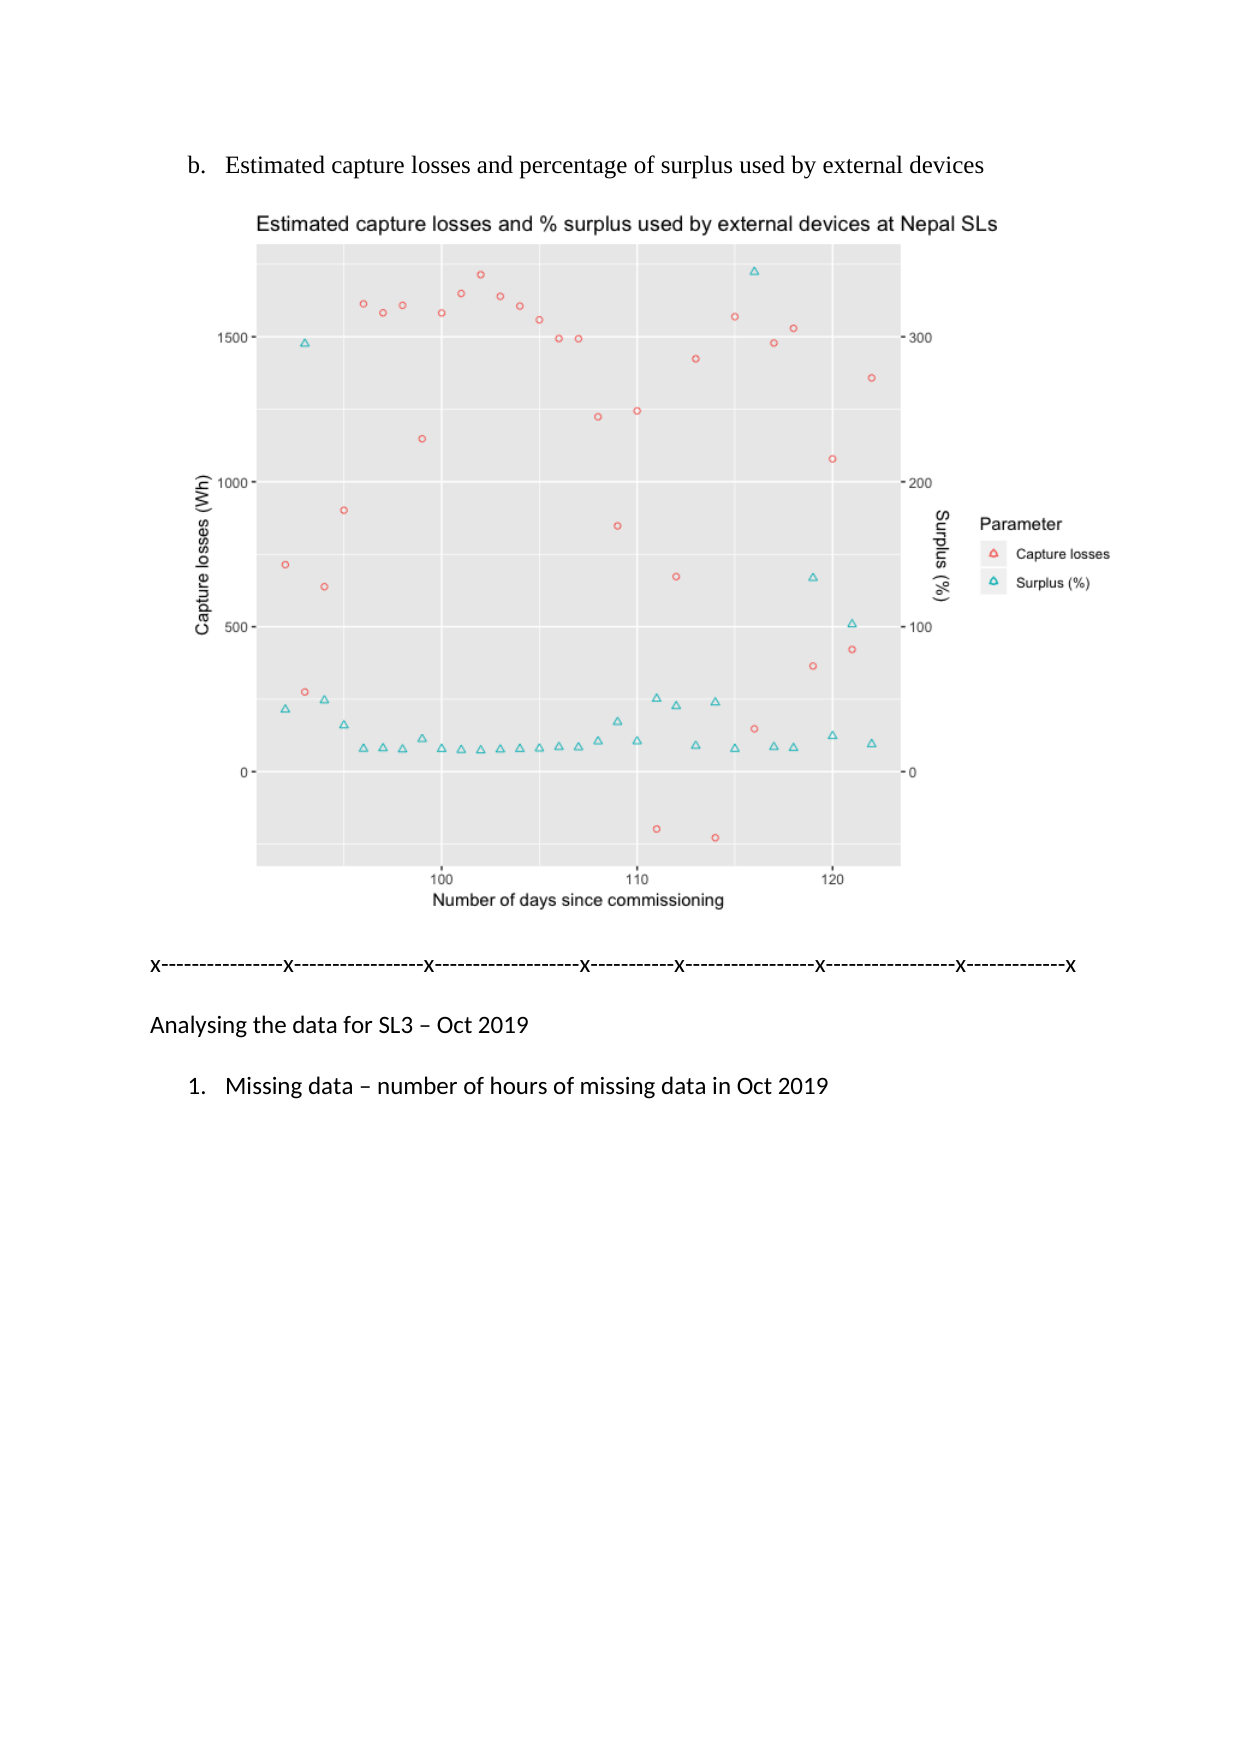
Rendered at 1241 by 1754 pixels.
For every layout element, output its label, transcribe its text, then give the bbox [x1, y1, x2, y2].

list Missing data – number of hours of missing data in Oct 2019 [187, 1071, 1090, 1101]
text x----------------x-----------------x-------------------x-----------x-----------------x-----------------x-------------x [150, 948, 1090, 979]
list Estimated capture losses and percentage of surplus used by external devices [187, 150, 1090, 179]
picture [187, 207, 1128, 918]
text Analysing the data for SL3 – Oct 2019 [150, 1009, 1090, 1040]
